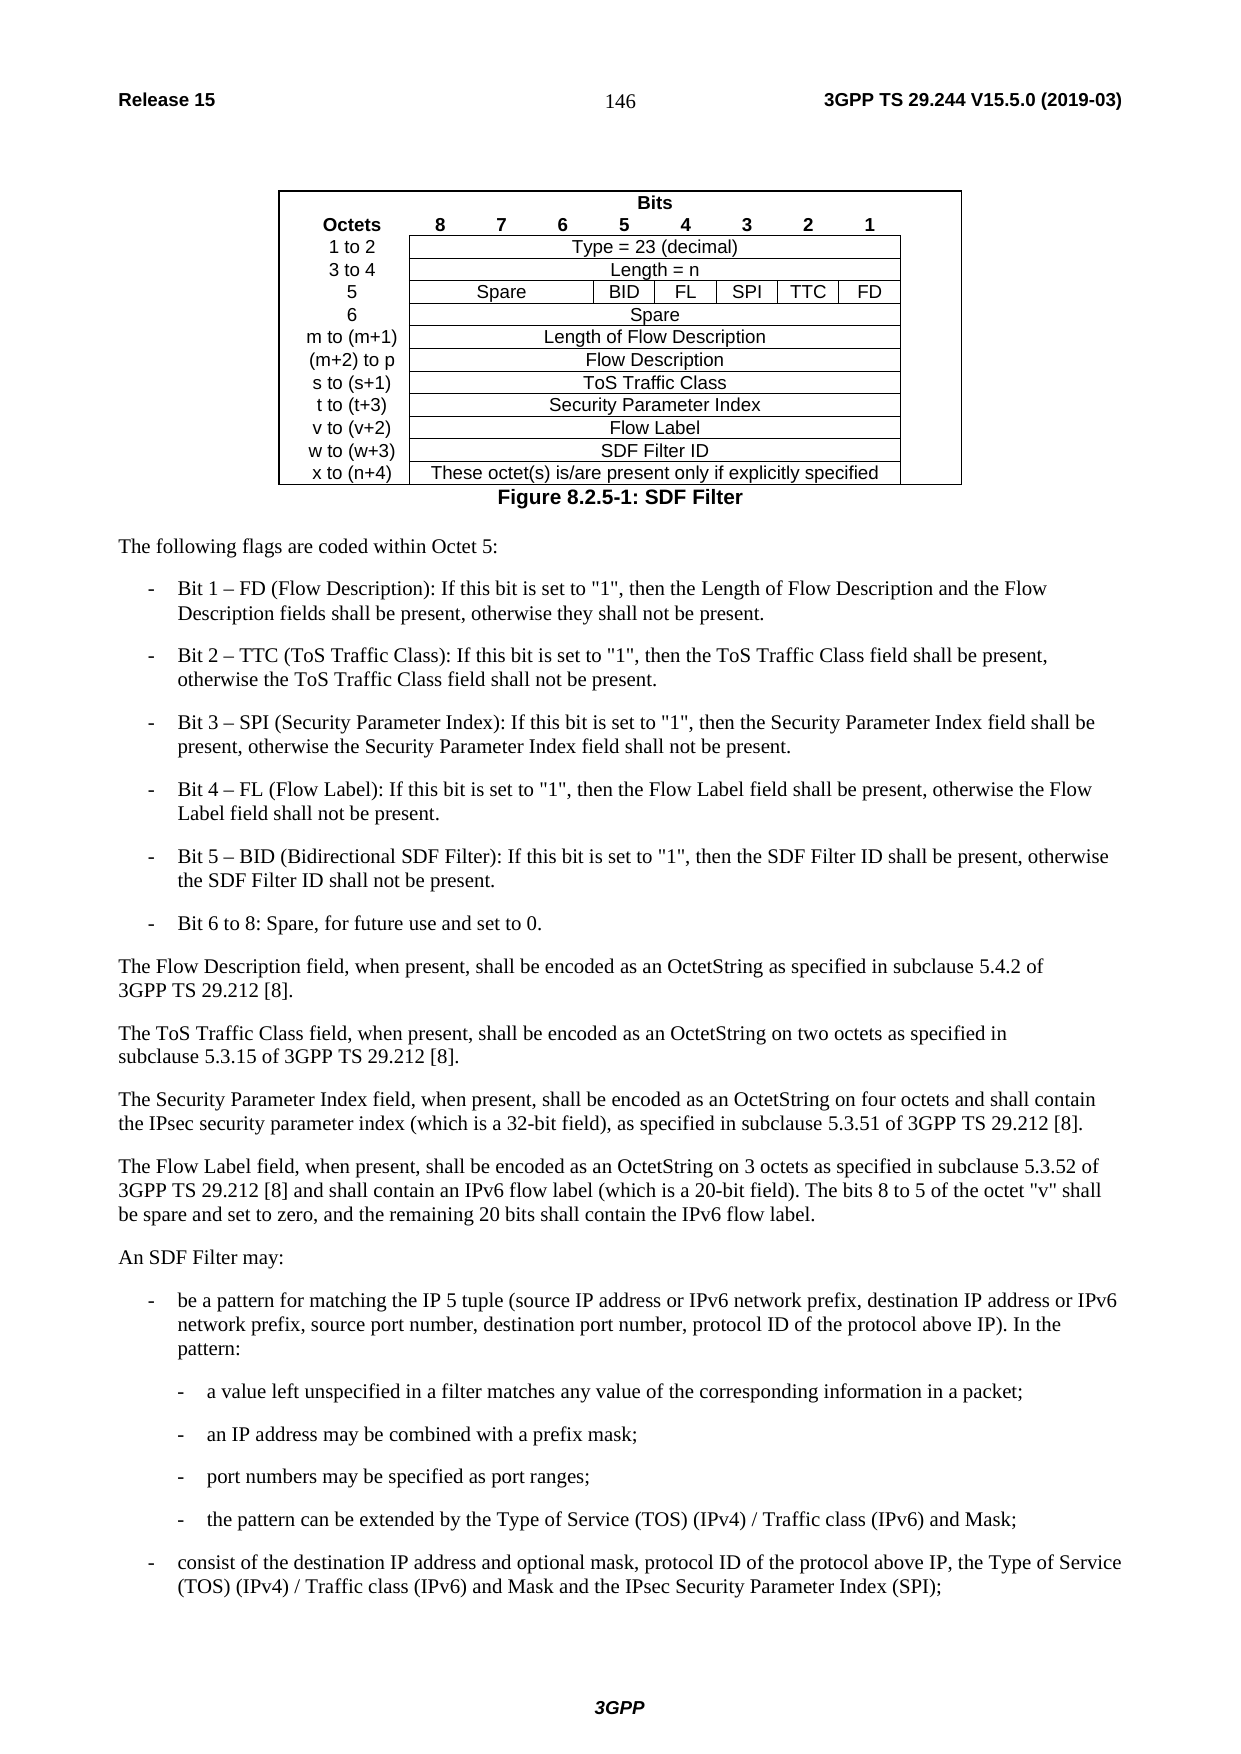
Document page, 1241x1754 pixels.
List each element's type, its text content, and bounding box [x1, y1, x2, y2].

text - port numbers may be specified as port ranges; [177, 1464, 1122, 1488]
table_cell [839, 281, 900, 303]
text - the pattern can be extended by the Type of Service (TOS) (IPv4) / Traffic class (IPv6) and Mask; [177, 1507, 1122, 1531]
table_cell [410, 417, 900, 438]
text The Flow Description field, when present, shall be encoded as an OctetString as specified in subclause 5.4.2 of 3GPP TS 29.212 [8]. [118, 953, 1122, 1002]
text - Bit 3 – SPI (Security Parameter Index): If this bit is set to "1", then the Security Parameter Index field shall be present, otherwise the Security Parameter Index field shall not be present. [148, 710, 1122, 758]
text The following flags are coded within Octet 5: [118, 533, 1122, 558]
text - Bit 2 – TTC (ToS Traffic Class): If this bit is set to "1", then the ToS Traffic Class field shall be present, otherwise the ToS Traffic Class field shall not be present. [148, 643, 1122, 691]
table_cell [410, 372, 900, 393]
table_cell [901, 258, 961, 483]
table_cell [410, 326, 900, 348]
text - a value left unspecified in a filter matches any value of the corresponding information in a packet; [177, 1379, 1122, 1403]
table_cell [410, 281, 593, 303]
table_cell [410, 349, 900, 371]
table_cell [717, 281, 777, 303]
text - Bit 1 – FD (Flow Description): If this bit is set to "1", then the Length of Flow Description and the Flow Description fields shall be present, otherwise they shall not be present. [148, 576, 1122, 624]
text Figure 8.2.5-1: SDF Filter [118, 484, 1122, 508]
text - be a pattern for matching the IP 5 tuple (source IP address or IPv6 network prefix, destination IP address or IPv6 network prefix, source port number, destination port number, protocol ID of the protocol above IP). In the pattern: [148, 1288, 1122, 1360]
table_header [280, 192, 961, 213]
text An SDF Filter may: [118, 1245, 1122, 1269]
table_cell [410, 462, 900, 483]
text The ToS Traffic Class field, when present, shall be encoded as an OctetString on two octets as specified in subclause 5.3.15 of 3GPP TS 29.212 [8]. [118, 1020, 1122, 1068]
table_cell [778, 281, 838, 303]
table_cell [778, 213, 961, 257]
text - consist of the destination IP address and optional mask, protocol ID of the protocol above IP, the Type of Service (TOS) (IPv4) / Traffic class (IPv6) and Mask and the IPsec Security Parameter Index (SPI); [148, 1550, 1122, 1598]
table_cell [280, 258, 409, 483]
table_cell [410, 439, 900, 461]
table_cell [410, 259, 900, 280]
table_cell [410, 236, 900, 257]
text - Bit 6 to 8: Spare, for future use and set to 0. [148, 911, 1122, 935]
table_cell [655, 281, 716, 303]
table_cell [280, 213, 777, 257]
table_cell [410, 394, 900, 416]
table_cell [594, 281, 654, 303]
text The Security Parameter Index field, when present, shall be encoded as an OctetString on four octets and shall contain the IPsec security parameter index (which is a 32-bit field), as specified in subclause 5.3.51 of 3GPP TS 29.212 [8]. [118, 1087, 1122, 1135]
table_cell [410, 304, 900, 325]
text The Flow Label field, when present, shall be encoded as an OctetString on 3 octets as specified in subclause 5.3.52 of 3GPP TS 29.212 [8] and shall contain an IPv6 flow label (which is a 20-bit field). The bits 8 to 5 of the octet "v" shall be spare and set to zero, and the remaining 20 bits shall contain the IPv6 flow label. [118, 1154, 1122, 1226]
text - an IP address may be combined with a prefix mask; [177, 1422, 1122, 1446]
text - Bit 5 – BID (Bidirectional SDF Filter): If this bit is set to "1", then the SDF Filter ID shall be present, otherwise the SDF Filter ID shall not be present. [148, 844, 1122, 892]
text - Bit 4 – FL (Flow Label): If this bit is set to "1", then the Flow Label field shall be present, otherwise the Flow Label field shall not be present. [148, 777, 1122, 825]
